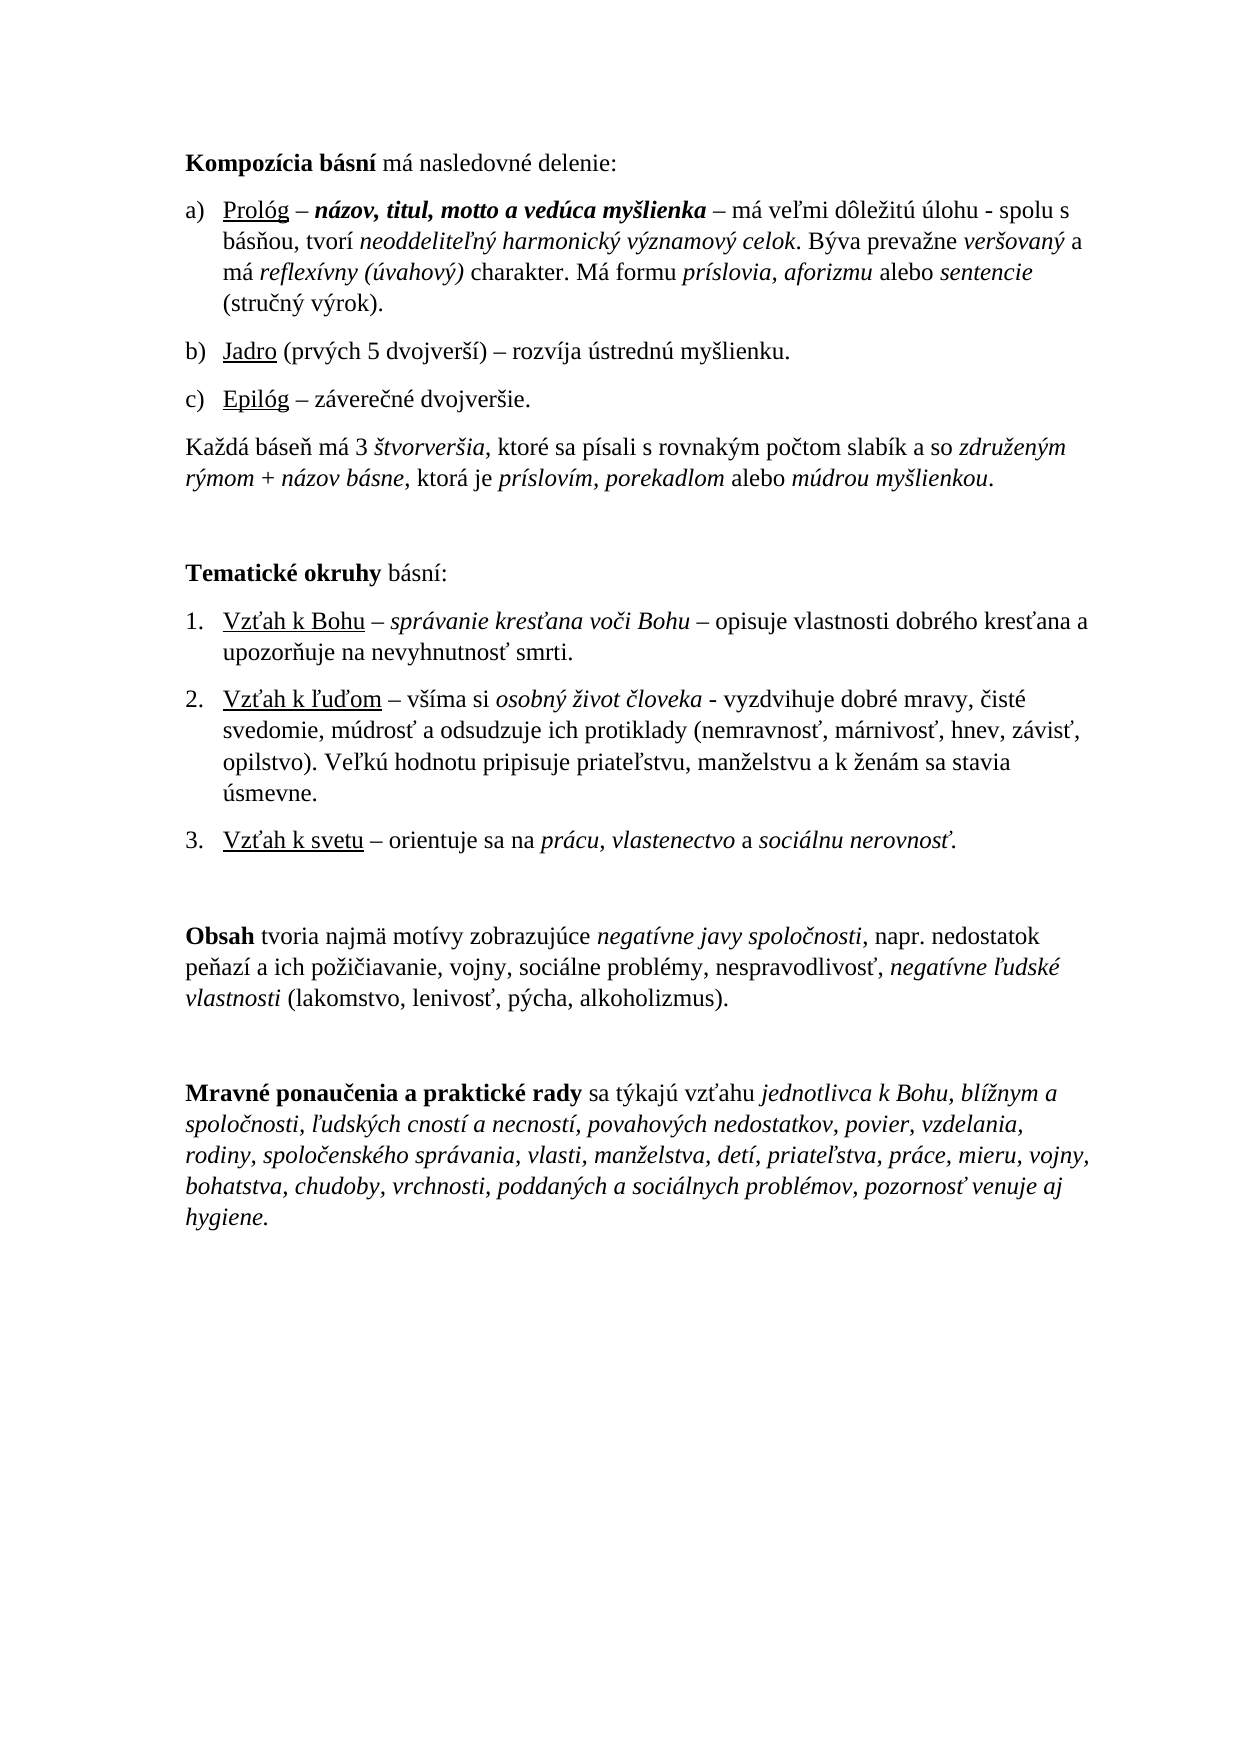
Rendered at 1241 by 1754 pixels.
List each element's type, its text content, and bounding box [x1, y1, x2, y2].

text Kompozícia básní má nasledovné delenie: [185, 148, 1093, 176]
text Tematické okruhy básní: [185, 558, 1093, 587]
text Mravné ponaučenia a praktické rady sa týkajú vzťahu jednotlivca k Bohu, blížnym a spoločnosti, ľudských cností a necností, povahových nedostatkov, povier, vzdelania, rodiny, spoločenského správania, vlasti, manželstva, detí, priateľstva, práce, mieru, vojny, bohatstva, chudoby, vrchnosti, poddaných a sociálnych problémov, pozornosť venuje aj hygiene. [185, 1078, 1093, 1231]
list Jadro (prvých 5 dvojverší) – rozvíja ústrednú myšlienku. [185, 336, 1093, 365]
list Vzťah k ľuďom – všíma si osobný život človeka - vyzdvihuje dobré mravy, čisté svedomie, múdrosť a odsudzuje ich protiklady (nemravnosť, márnivosť, hnev, závisť, opilstvo). Veľkú hodnotu pripisuje priateľstvu, manželstvu a k ženám sa stavia úsmevne. [185, 684, 1093, 806]
list Epilóg – záverečné dvojveršie. [185, 384, 1093, 413]
list Vzťah k svetu – orientuje sa na prácu, vlastenectvo a sociálnu nerovnosť. [185, 825, 1093, 854]
text Každá báseň má 3 štvorveršia, ktoré sa písali s rovnakým počtom slabík a so združeným rýmom + názov básne, ktorá je príslovím, porekadlom alebo múdrou myšlienkou. [185, 432, 1093, 491]
list Prológ – názov, titul, motto a vedúca myšlienka – má veľmi dôležitú úlohu - spolu s básňou, tvorí neoddeliteľný harmonický významový celok. Býva prevažne veršovaný a má reflexívny (úvahový) charakter. Má formu príslovia, aforizmu alebo sentencie (stručný výrok). [185, 195, 1093, 317]
list Vzťah k Bohu – správanie kresťana voči Bohu – opisuje vlastnosti dobrého kresťana a upozorňuje na nevyhnutnosť smrti. [185, 606, 1093, 666]
text Obsah tvoria najmä motívy zobrazujúce negatívne javy spoločnosti, napr. nedostatok peňazí a ich požičiavanie, vojny, sociálne problémy, nespravodlivosť, negatívne ľudské vlastnosti (lakomstvo, lenivosť, pýcha, alkoholizmus). [185, 921, 1093, 1012]
